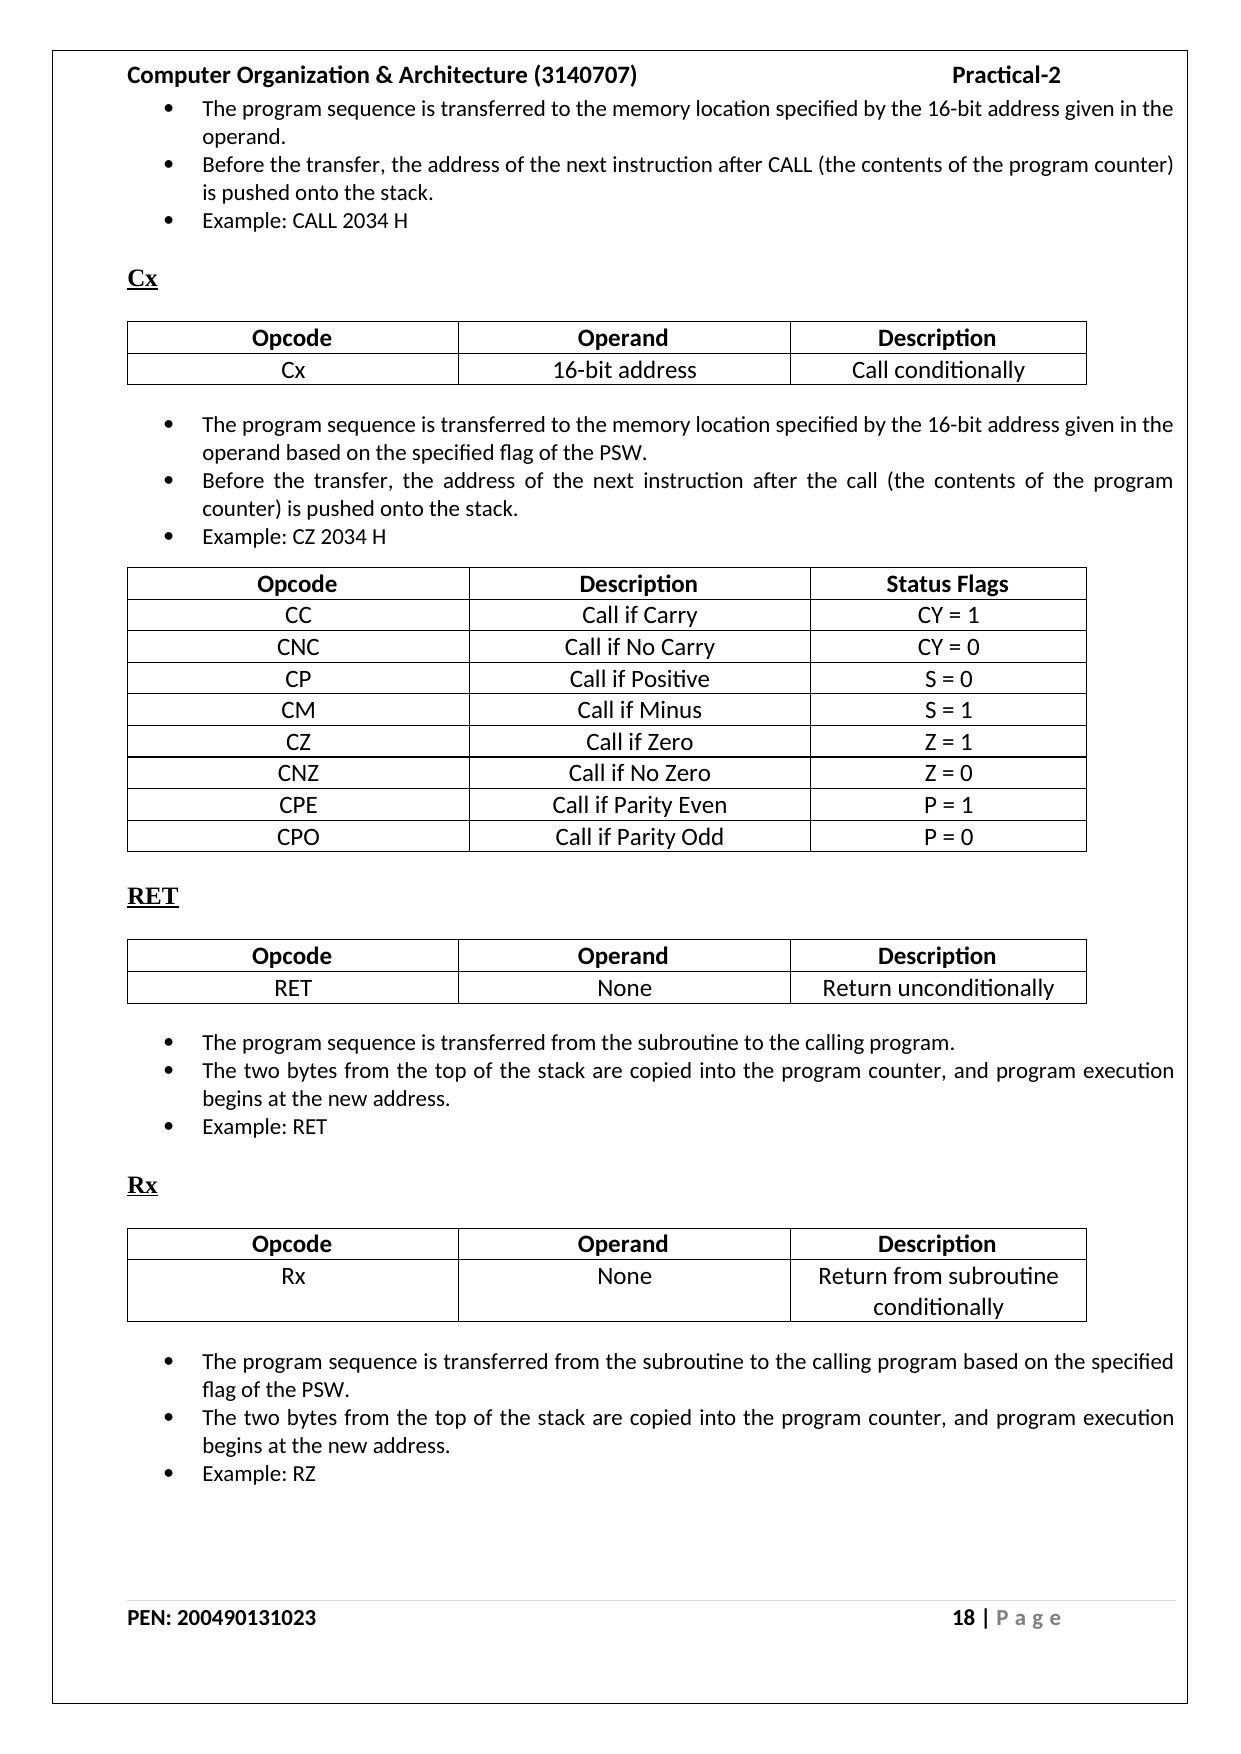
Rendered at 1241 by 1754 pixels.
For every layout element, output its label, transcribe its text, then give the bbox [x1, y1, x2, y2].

list Example: RET [164, 1112, 1176, 1141]
table_header Opcode [128, 568, 469, 599]
table_cell Return from subroutine conditionally [791, 1260, 1086, 1321]
list The program sequence is transferred to the memory location specified by the 16-bit address given in the operand. [164, 94, 1176, 150]
table_cell Call if No Carry [470, 631, 810, 662]
table_header Opcode [128, 940, 458, 971]
list Before the transfer, the address of the next instruction after the call (the contents of the program counter) is pushed onto the stack. [164, 466, 1176, 522]
table_header Operand [459, 940, 790, 971]
table_header Operand [459, 322, 790, 353]
table_cell Call if No Zero [470, 758, 810, 788]
table_cell CY = 1 [811, 600, 1086, 630]
table_cell CPO [128, 821, 469, 851]
table_cell P = 0 [811, 821, 1086, 851]
table_cell CPE [128, 789, 469, 819]
list The two bytes from the top of the stack are copied into the program counter, and program execution begins at the new address. [164, 1056, 1176, 1112]
table_cell Call if Parity Odd [470, 821, 810, 851]
table_cell RET [128, 972, 458, 1002]
list The program sequence is transferred from the subroutine to the calling program based on the specified flag of the PSW. [164, 1347, 1176, 1403]
list The program sequence is transferred from the subroutine to the calling program. [164, 1028, 1176, 1056]
table_cell CC [128, 600, 469, 630]
table_cell CM [128, 694, 469, 725]
table_cell Rx [128, 1260, 458, 1321]
table_cell 16-bit address [459, 354, 790, 384]
table_cell CNZ [128, 758, 469, 788]
text Cx [127, 263, 1176, 292]
list The two bytes from the top of the stack are copied into the program counter, and program execution begins at the new address. [164, 1403, 1176, 1459]
table_cell CZ [128, 726, 469, 756]
list Before the transfer, the address of the next instruction after CALL (the contents of the program counter) is pushed onto the stack. [164, 150, 1176, 206]
table_header Operand [459, 1229, 790, 1259]
table_header Status Flags [811, 568, 1086, 599]
table_cell CY = 0 [811, 631, 1086, 662]
table_header Description [791, 940, 1086, 971]
table_cell Cx [128, 354, 458, 384]
table_header Opcode [128, 322, 458, 353]
table_cell Call if Minus [470, 694, 810, 725]
text RET [127, 881, 1176, 910]
table_header Description [470, 568, 810, 599]
table_cell Z = 1 [811, 726, 1086, 756]
table_cell Call if Zero [470, 726, 810, 756]
list Example: CZ 2034 H [164, 522, 1176, 550]
list The program sequence is transferred to the memory location specified by the 16-bit address given in the operand based on the specified flag of the PSW. [164, 410, 1176, 466]
table_cell Call if Parity Even [470, 789, 810, 819]
table_cell None [459, 972, 790, 1002]
table_cell None [459, 1260, 790, 1321]
table_cell Return unconditionally [791, 972, 1086, 1002]
table_header Opcode [128, 1229, 458, 1259]
table_cell Call if Carry [470, 600, 810, 630]
table_cell CP [128, 663, 469, 693]
table_cell Call if Positive [470, 663, 810, 693]
table_cell Z = 0 [811, 758, 1086, 788]
list Example: CALL 2034 H [164, 206, 1176, 234]
table_cell Call conditionally [791, 354, 1086, 384]
table_header Description [791, 322, 1086, 353]
table_cell S = 0 [811, 663, 1086, 693]
table_cell P = 1 [811, 789, 1086, 819]
table_header Description [791, 1229, 1086, 1259]
table_cell CNC [128, 631, 469, 662]
list Example: RZ [164, 1459, 1176, 1487]
text Rx [127, 1170, 1176, 1198]
table_cell S = 1 [811, 694, 1086, 725]
